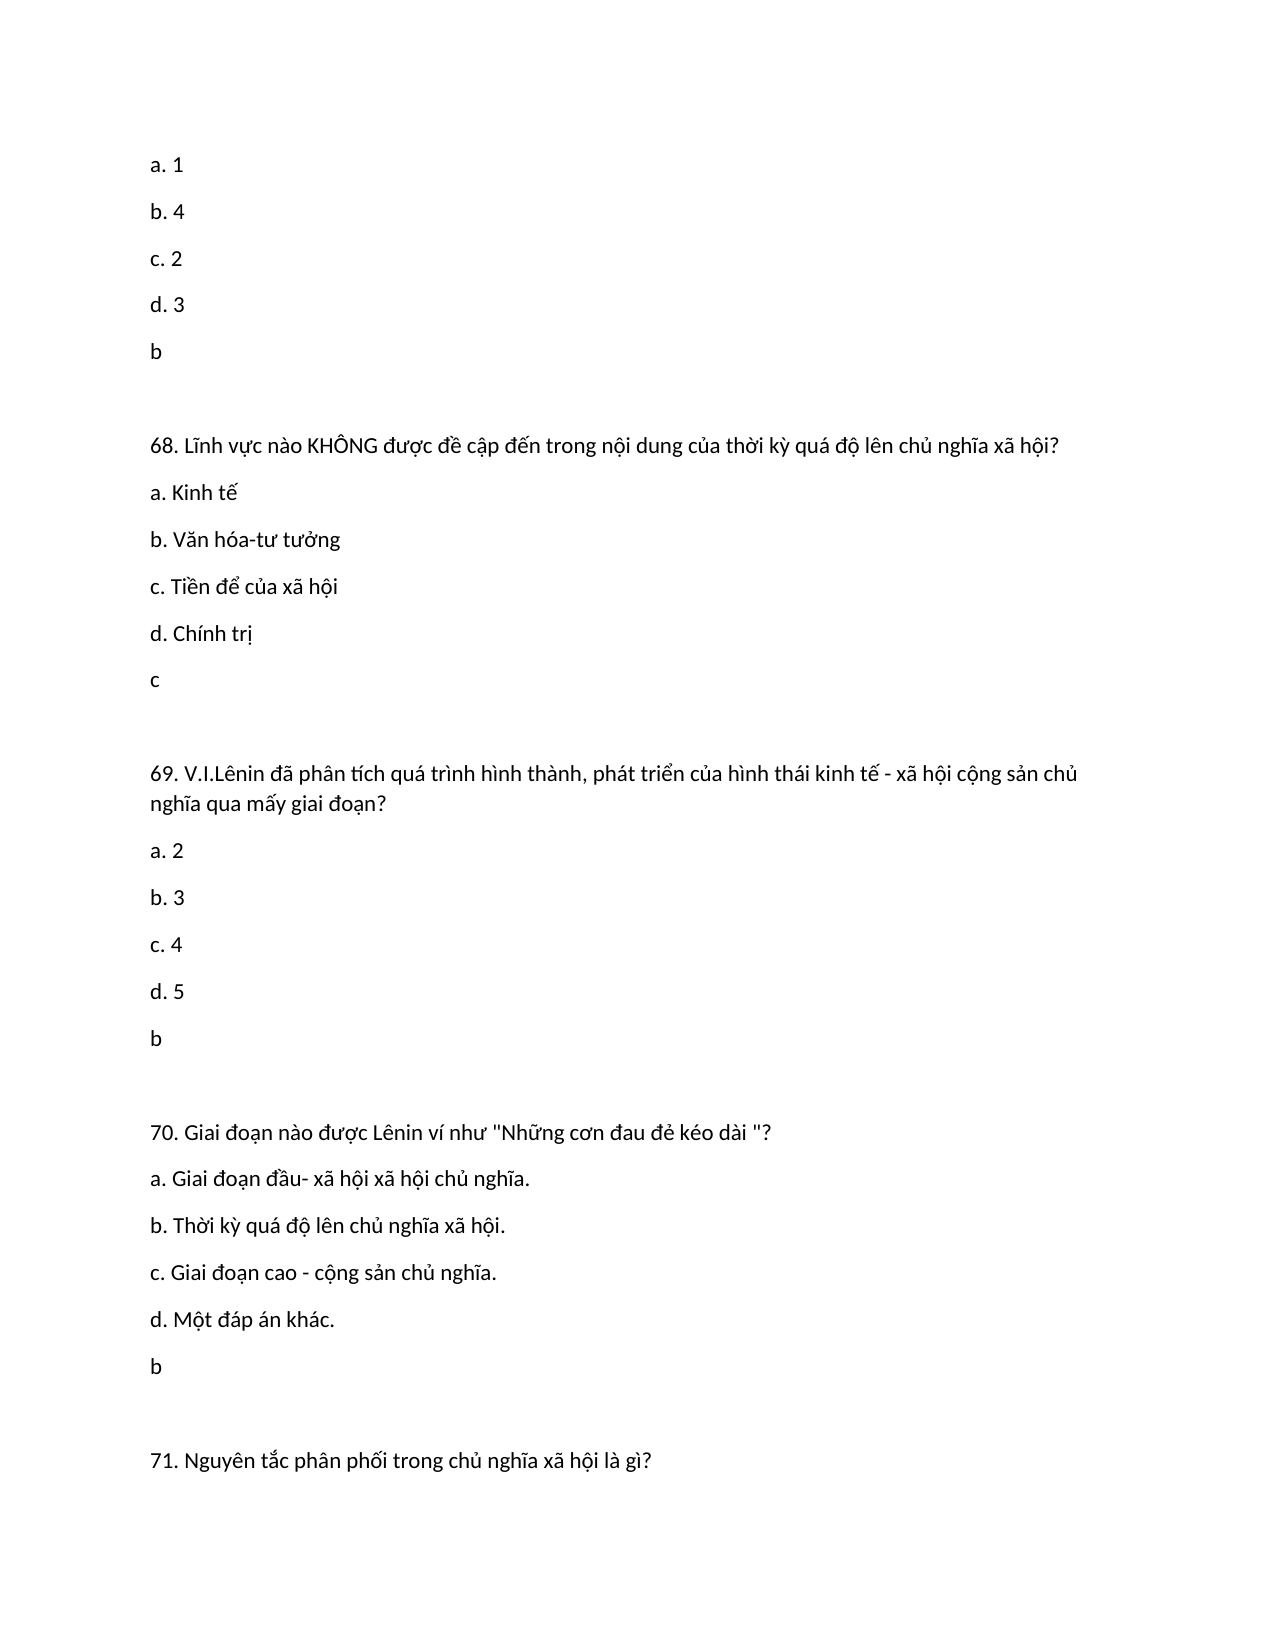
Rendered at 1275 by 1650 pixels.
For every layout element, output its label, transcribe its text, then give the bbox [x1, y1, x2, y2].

text d. Chính trị [150, 619, 1125, 647]
text 70. Giai đoạn nào được Lênin ví như "Những cơn đau đẻ kéo dài "? [150, 1118, 1125, 1146]
text c. 4 [150, 930, 1125, 958]
text c [150, 666, 1125, 694]
text a. Giai đoạn đầu- xã hội xã hội chủ nghĩa. [150, 1164, 1125, 1193]
text b. 3 [150, 883, 1125, 911]
text a. 1 [150, 150, 1125, 178]
text b. Văn hóa-tư tưởng [150, 525, 1125, 553]
text b. 4 [150, 197, 1125, 225]
text c. Tiền để của xã hội [150, 572, 1125, 600]
text a. 2 [150, 836, 1125, 864]
text c. Giai đoạn cao - cộng sản chủ nghĩa. [150, 1258, 1125, 1286]
text c. 2 [150, 244, 1125, 272]
text b. Thời kỳ quá độ lên chủ nghĩa xã hội. [150, 1211, 1125, 1239]
text d. 5 [150, 977, 1125, 1005]
text 69. V.I.Lênin đã phân tích quá trình hình thành, phát triển của hình thái kinh tế - xã hội cộng sản chủ nghĩa qua mấy giai đoạn? [150, 759, 1125, 818]
text d. Một đáp án khác. [150, 1305, 1125, 1333]
text 71. Nguyên tắc phân phối trong chủ nghĩa xã hội là gì? [150, 1446, 1125, 1474]
text a. Kinh tế [150, 478, 1125, 506]
text d. 3 [150, 291, 1125, 319]
text 68. Lĩnh vực nào KHÔNG được đề cập đến trong nội dung của thời kỳ quá độ lên chủ nghĩa xã hội? [150, 431, 1125, 459]
text b [150, 1352, 1125, 1380]
text b [150, 1024, 1125, 1052]
text b [150, 337, 1125, 366]
